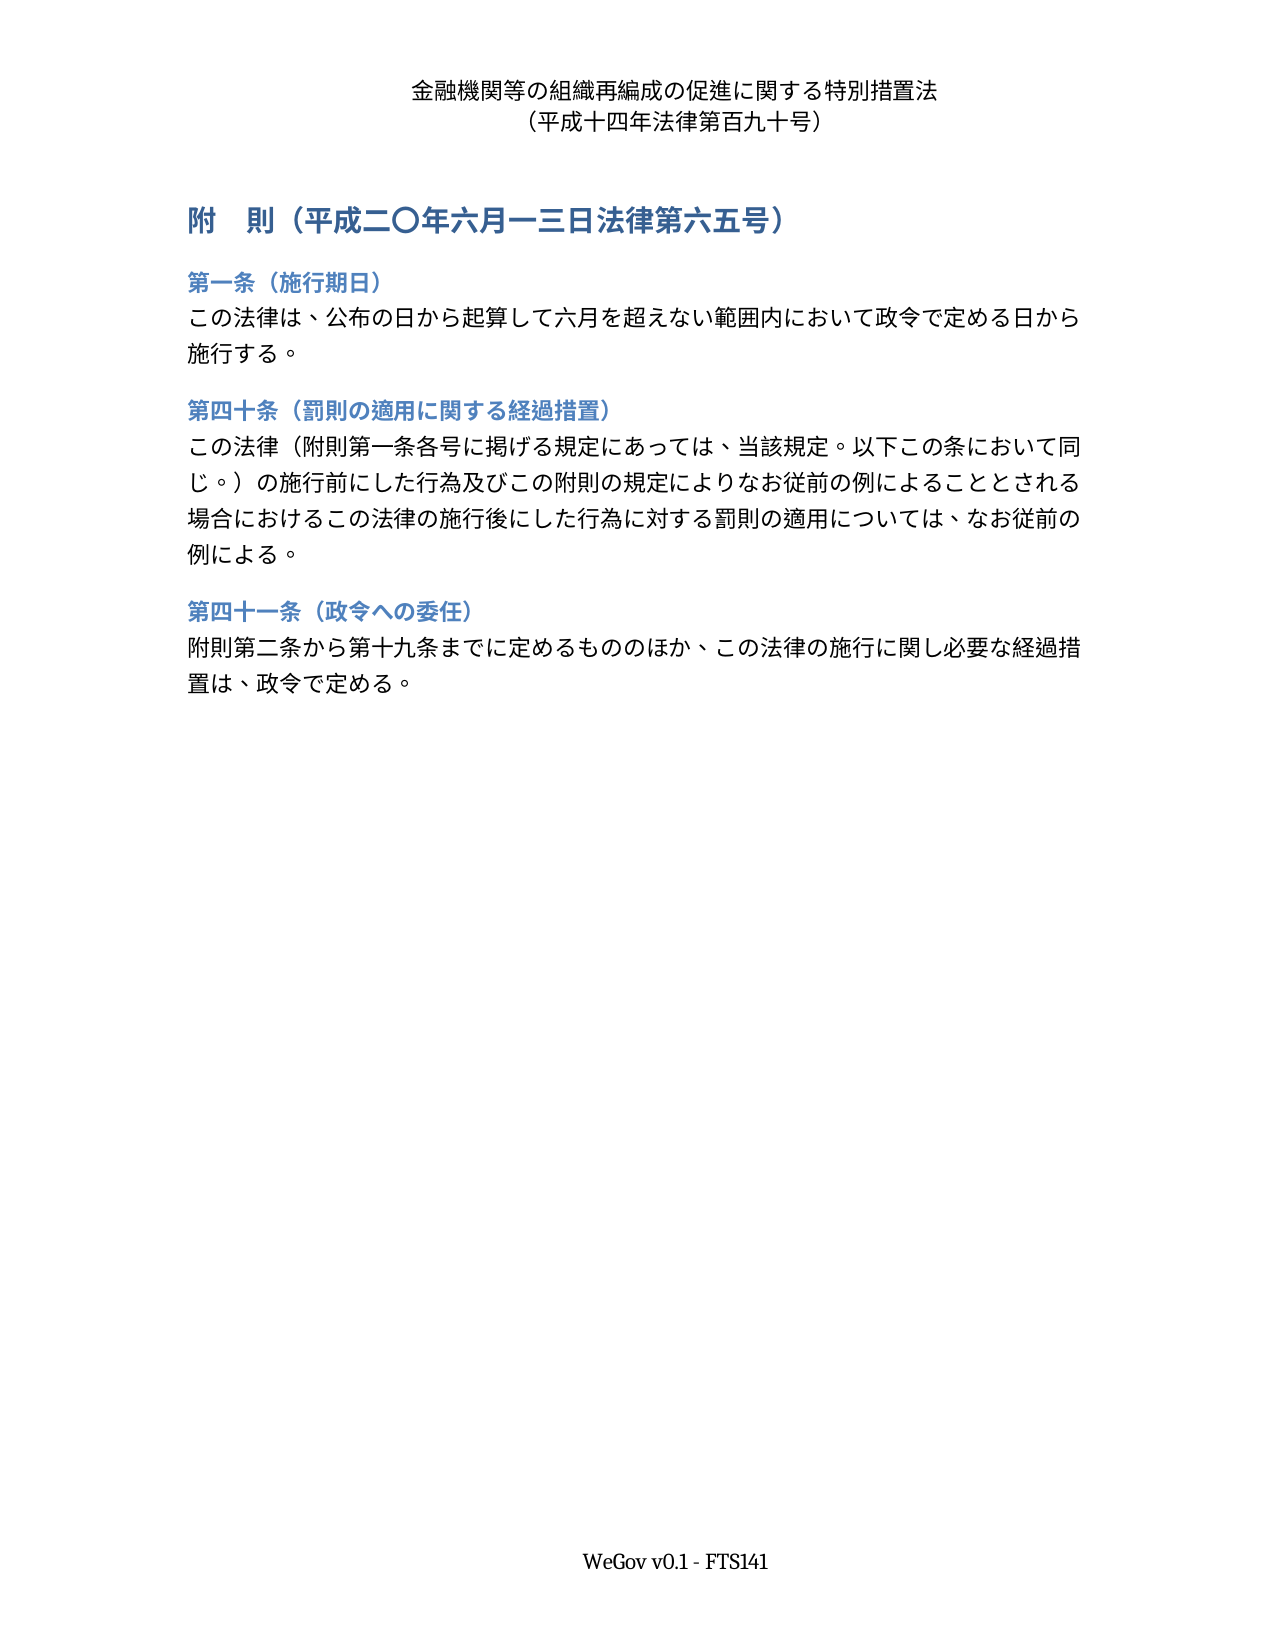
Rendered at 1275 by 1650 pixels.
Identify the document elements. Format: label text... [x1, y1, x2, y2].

text 附則第二条から第十九条までに定めるもののほか、この法律の施行に関し必要な経過措置は、政令で定める。 [187, 632, 1087, 699]
subtitle 第四十一条（政令への委任） [187, 596, 1087, 627]
subtitle 第四十条（罰則の適用に関する経過措置） [187, 395, 1087, 426]
text この法律は、公布の日から起算して六月を超えない範囲内において政令で定める日から施行する。 [187, 302, 1087, 369]
subtitle 第一条（施行期日） [187, 266, 1087, 298]
subtitle 附 則（平成二〇年六月一三日法律第六五号） [187, 200, 1087, 240]
text この法律（附則第一条各号に掲げる規定にあっては、当該規定。以下この条において同じ。）の施行前にした行為及びこの附則の規定によりなお従前の例によることとされる場合におけるこの法律の施行後にした行為に対する罰則の適用については、なお従前の例による。 [187, 431, 1087, 570]
